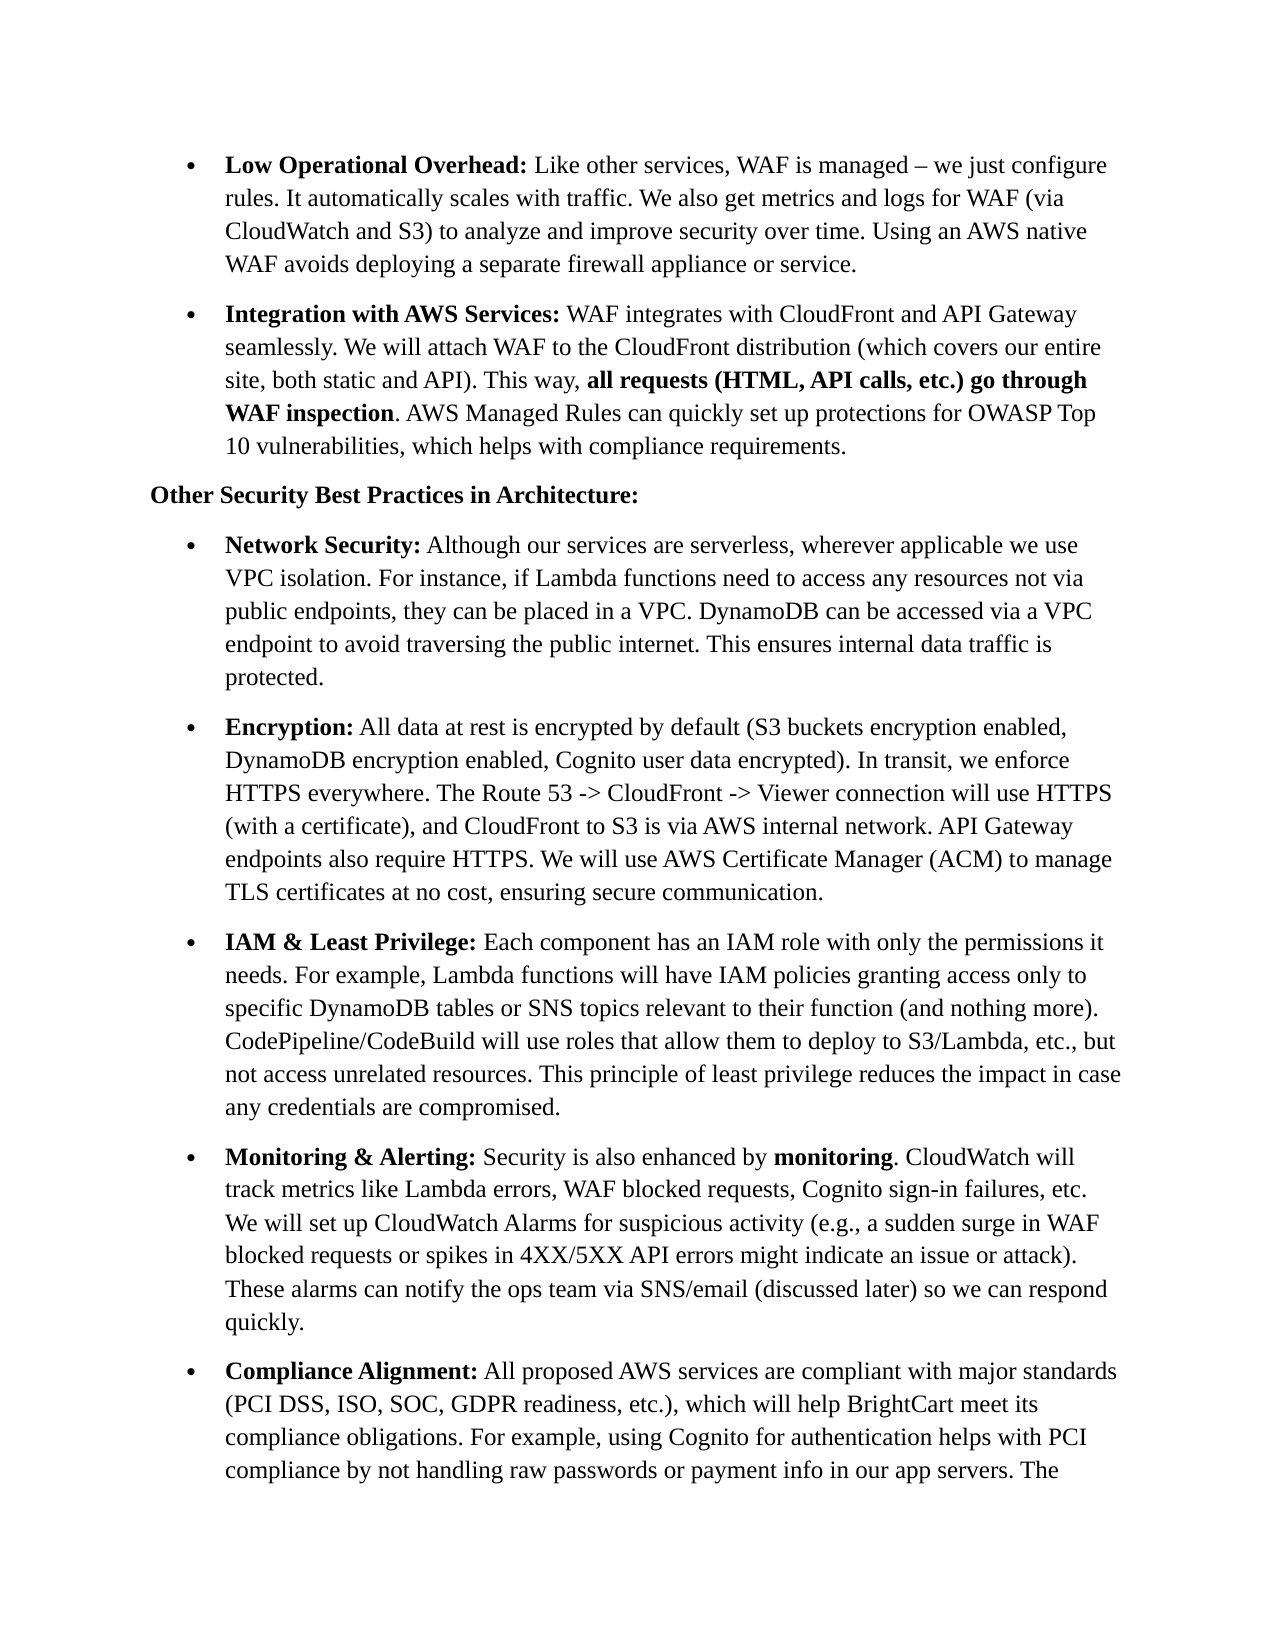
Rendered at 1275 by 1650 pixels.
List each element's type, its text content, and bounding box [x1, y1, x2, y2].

list Low Operational Overhead: Like other services, WAF is managed – we just configure rules. It automatically scales with traffic. We also get metrics and logs for WAF (via CloudWatch and S3) to analyze and improve security over time. Using an AWS native WAF avoids deploying a separate firewall appliance or service. [187, 150, 1125, 278]
list Integration with AWS Services: WAF integrates with CloudFront and API Gateway seamlessly. We will attach WAF to the CloudFront distribution (which covers our entire site, both static and API). This way, all requests (HTML, API calls, etc.) go through WAF inspection. AWS Managed Rules can quickly set up protections for OWASP Top 10 vulnerabilities, which helps with compliance requirements. [187, 299, 1125, 459]
list Network Security: Although our services are serverless, wherever applicable we use VPC isolation. For instance, if Lambda functions need to access any resources not via public endpoints, they can be placed in a VPC. DynamoDB can be accessed via a VPC endpoint to avoid traversing the public internet. This ensures internal data traffic is protected. [187, 530, 1125, 691]
text Other Security Best Practices in Architecture: [150, 481, 1125, 509]
list IAM & Least Privilege: Each component has an IAM role with only the permissions it needs. For example, Lambda functions will have IAM policies granting access only to specific DynamoDB tables or SNS topics relevant to their function (and nothing more). CodePipeline/CodeBuild will use roles that allow them to deploy to S3/Lambda, etc., but not access unrelated resources. This principle of least privilege reduces the impact in case any credentials are compromised. [187, 927, 1125, 1121]
list Encryption: All data at rest is encrypted by default (S3 buckets encryption enabled, DynamoDB encryption enabled, Cognito user data encrypted). In transit, we enforce HTTPS everywhere. The Route 53 -> CloudFront -> Viewer connection will use HTTPS (with a certificate), and CloudFront to S3 is via AWS internal network. API Gateway endpoints also require HTTPS. We will use AWS Certificate Manager (ACM) to manage TLS certificates at no cost, ensuring secure communication. [187, 712, 1125, 906]
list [187, 1356, 1125, 1484]
list Monitoring & Alerting: Security is also enhanced by monitoring. CloudWatch will track metrics like Lambda errors, WAF blocked requests, Cognito sign-in failures, etc. We will set up CloudWatch Alarms for suspicious activity (e.g., a sudden surge in WAF blocked requests or spikes in 4XX/5XX API errors might indicate an issue or attack). These alarms can notify the ops team via SNS/email (discussed later) so we can respond quickly. [187, 1142, 1125, 1335]
